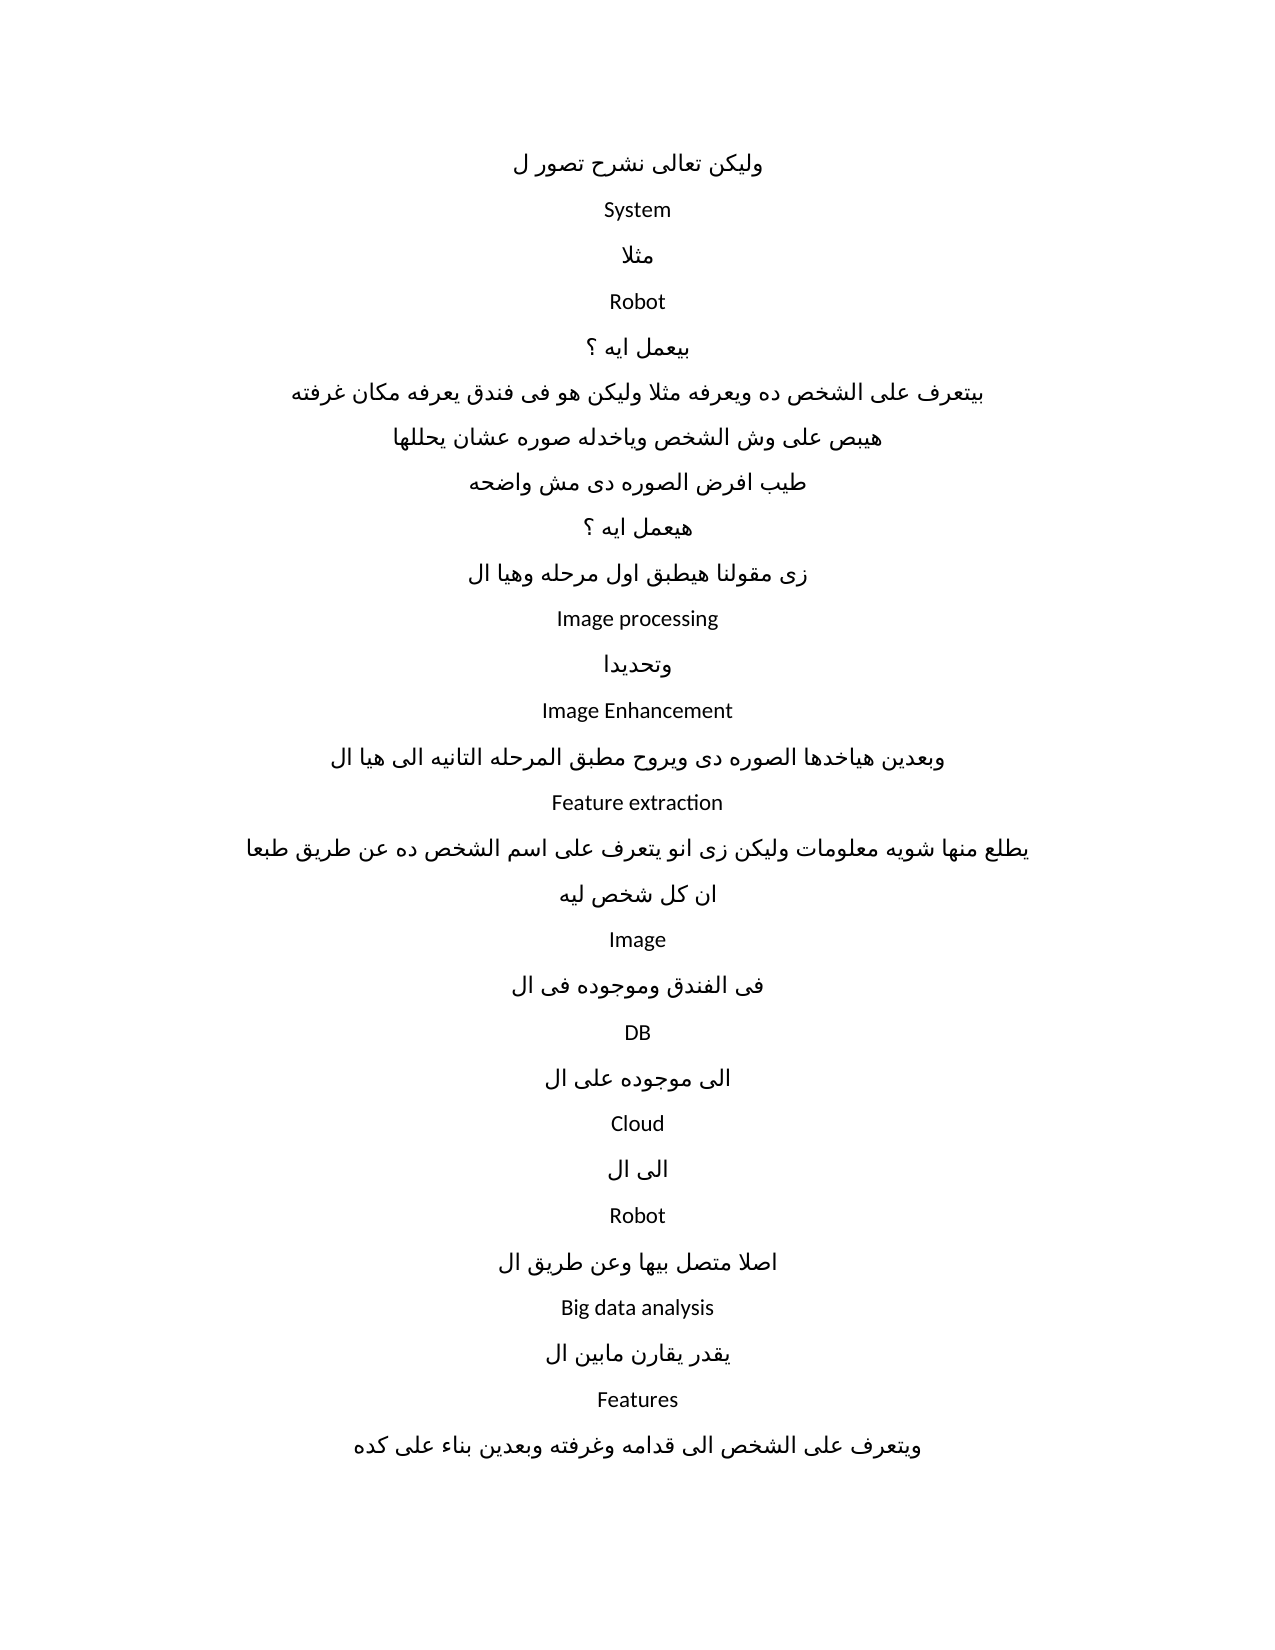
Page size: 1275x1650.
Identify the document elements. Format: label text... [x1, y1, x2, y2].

text Robot [150, 287, 1125, 315]
text اصلا متصل بيها وعن طريق ال [150, 1248, 1125, 1275]
text وليكن تعالى نشرح تصور ل [150, 150, 1125, 176]
text هيبص على وش الشخص وياخدله صوره عشان يحللها [150, 424, 1125, 451]
text فى الفندق وموجوده فى ال [150, 972, 1125, 999]
text بيتعرف على الشخص ده ويعرفه مثلا وليكن هو فى فندق يعرفه مكان غرفته [150, 379, 1125, 405]
text الى ال [150, 1156, 1125, 1183]
text هيعمل ايه ؟ [150, 514, 1125, 541]
text يقدر يقارن مابين ال [150, 1340, 1125, 1367]
text Big data analysis [150, 1293, 1125, 1322]
text ويتعرف على الشخص الى قدامه وغرفته وبعدين بناء على كده [150, 1432, 1125, 1459]
text الى موجوده على ال [150, 1064, 1125, 1091]
text زى مقولنا هيطبق اول مرحله وهيا ال [150, 559, 1125, 586]
text مثلا [150, 242, 1125, 268]
text DB [150, 1018, 1125, 1046]
text وتحديدا [150, 651, 1125, 678]
text System [150, 195, 1125, 223]
text Image Enhancement [150, 697, 1125, 724]
text Cloud [150, 1109, 1125, 1138]
text Features [150, 1386, 1125, 1413]
text طيب افرض الصوره دى مش واضحه [150, 469, 1125, 496]
text Image processing [150, 604, 1125, 633]
text Image [150, 926, 1125, 954]
text Feature extraction [150, 788, 1125, 817]
text ان كل شخص ليه [150, 881, 1125, 907]
text Robot [150, 1202, 1125, 1229]
text وبعدين هياخدها الصوره دى ويروح مطبق المرحله التانيه الى هيا ال [150, 743, 1125, 770]
text بيعمل ايه ؟ [150, 334, 1125, 360]
text يطلع منها شويه معلومات وليكن زى انو يتعرف على اسم الشخص ده عن طريق طبعا [150, 835, 1125, 862]
